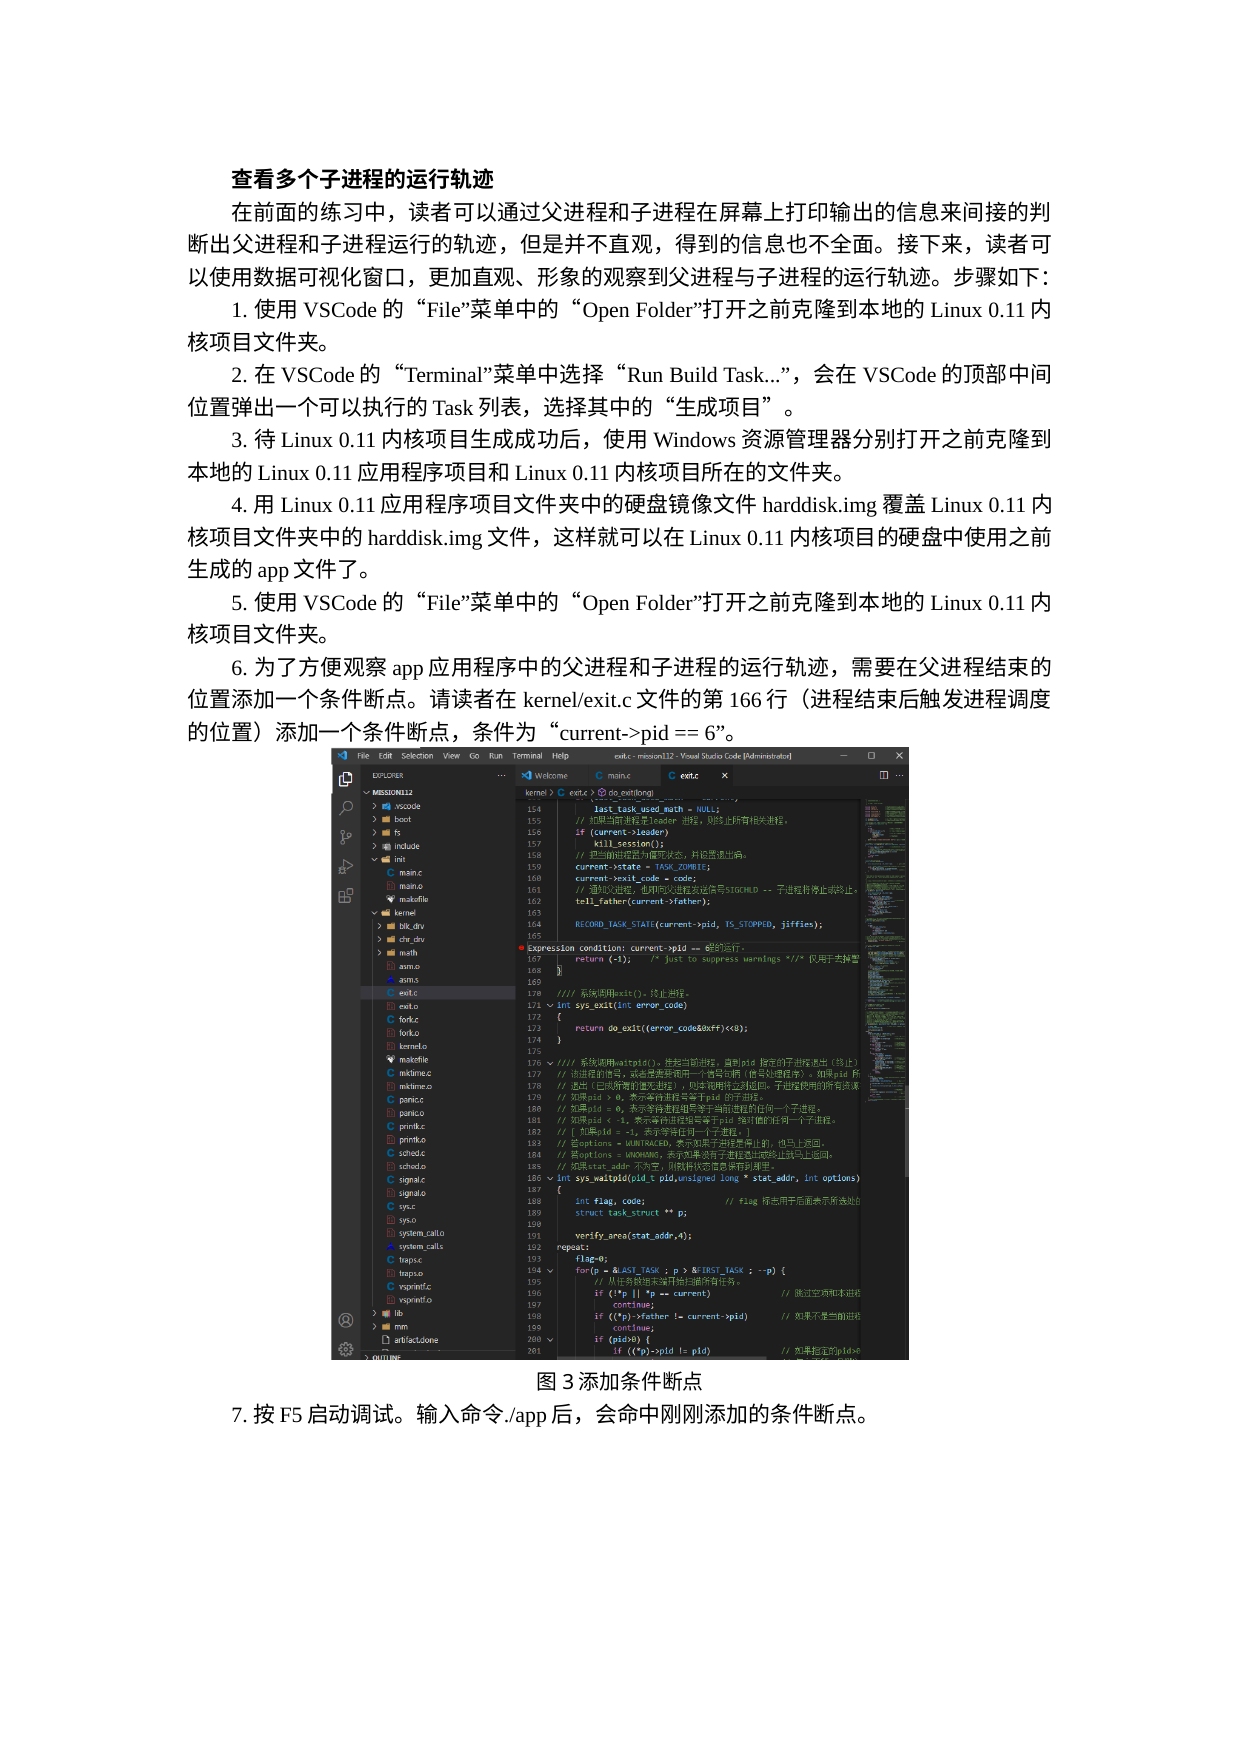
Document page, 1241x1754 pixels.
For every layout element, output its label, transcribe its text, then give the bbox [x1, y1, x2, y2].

text 3. 待Linux 0.11内核项目生成成功后，使用Windows资源管理器分别打开之前克隆到本地的Linux 0.11应用程序项目和Linux 0.11内核项目所在的文件夹。 [187, 422, 1053, 487]
text 5. 使用VSCode的“File”菜单中的“Open Folder”打开之前克隆到本地的Linux 0.11内核项目文件夹。 [187, 584, 1053, 649]
text 2. 在VSCode的“Terminal”菜单中选择“Run Build Task...”，会在VSCode的顶部中间位置弹出一个可以执行的Task列表，选择其中的“生成项目”。 [187, 357, 1053, 422]
text 图 3 添加条件断点 [187, 1364, 1053, 1397]
picture [331, 747, 909, 1360]
text 1. 使用VSCode的“File”菜单中的“Open Folder”打开之前克隆到本地的Linux 0.11内核项目文件夹。 [187, 292, 1053, 357]
text 查看多个子进程的运行轨迹 [187, 162, 1053, 194]
text 6. 为了方便观察app应用程序中的父进程和子进程的运行轨迹，需要在父进程结束的位置添加一个条件断点。请读者在kernel/exit.c文件的第166行（进程结束后触发进程调度的位置）添加一个条件断点，条件为“current->pid == 6”。 [187, 649, 1053, 747]
text 在前面的练习中，读者可以通过父进程和子进程在屏幕上打印输出的信息来间接的判断出父进程和子进程运行的轨迹，但是并不直观，得到的信息也不全面。接下来，读者可以使用数据可视化窗口，更加直观、形象的观察到父进程与子进程的运行轨迹。步骤如下： [187, 194, 1053, 292]
text 4. 用Linux 0.11应用程序项目文件夹中的硬盘镜像文件harddisk.img覆盖Linux 0.11内核项目文件夹中的harddisk.img文件，这样就可以在Linux 0.11内核项目的硬盘中使用之前生成的app文件了。 [187, 487, 1053, 584]
text 7. 按F5启动调试。输入命令./app后，会命中刚刚添加的条件断点。 [187, 1397, 1053, 1429]
